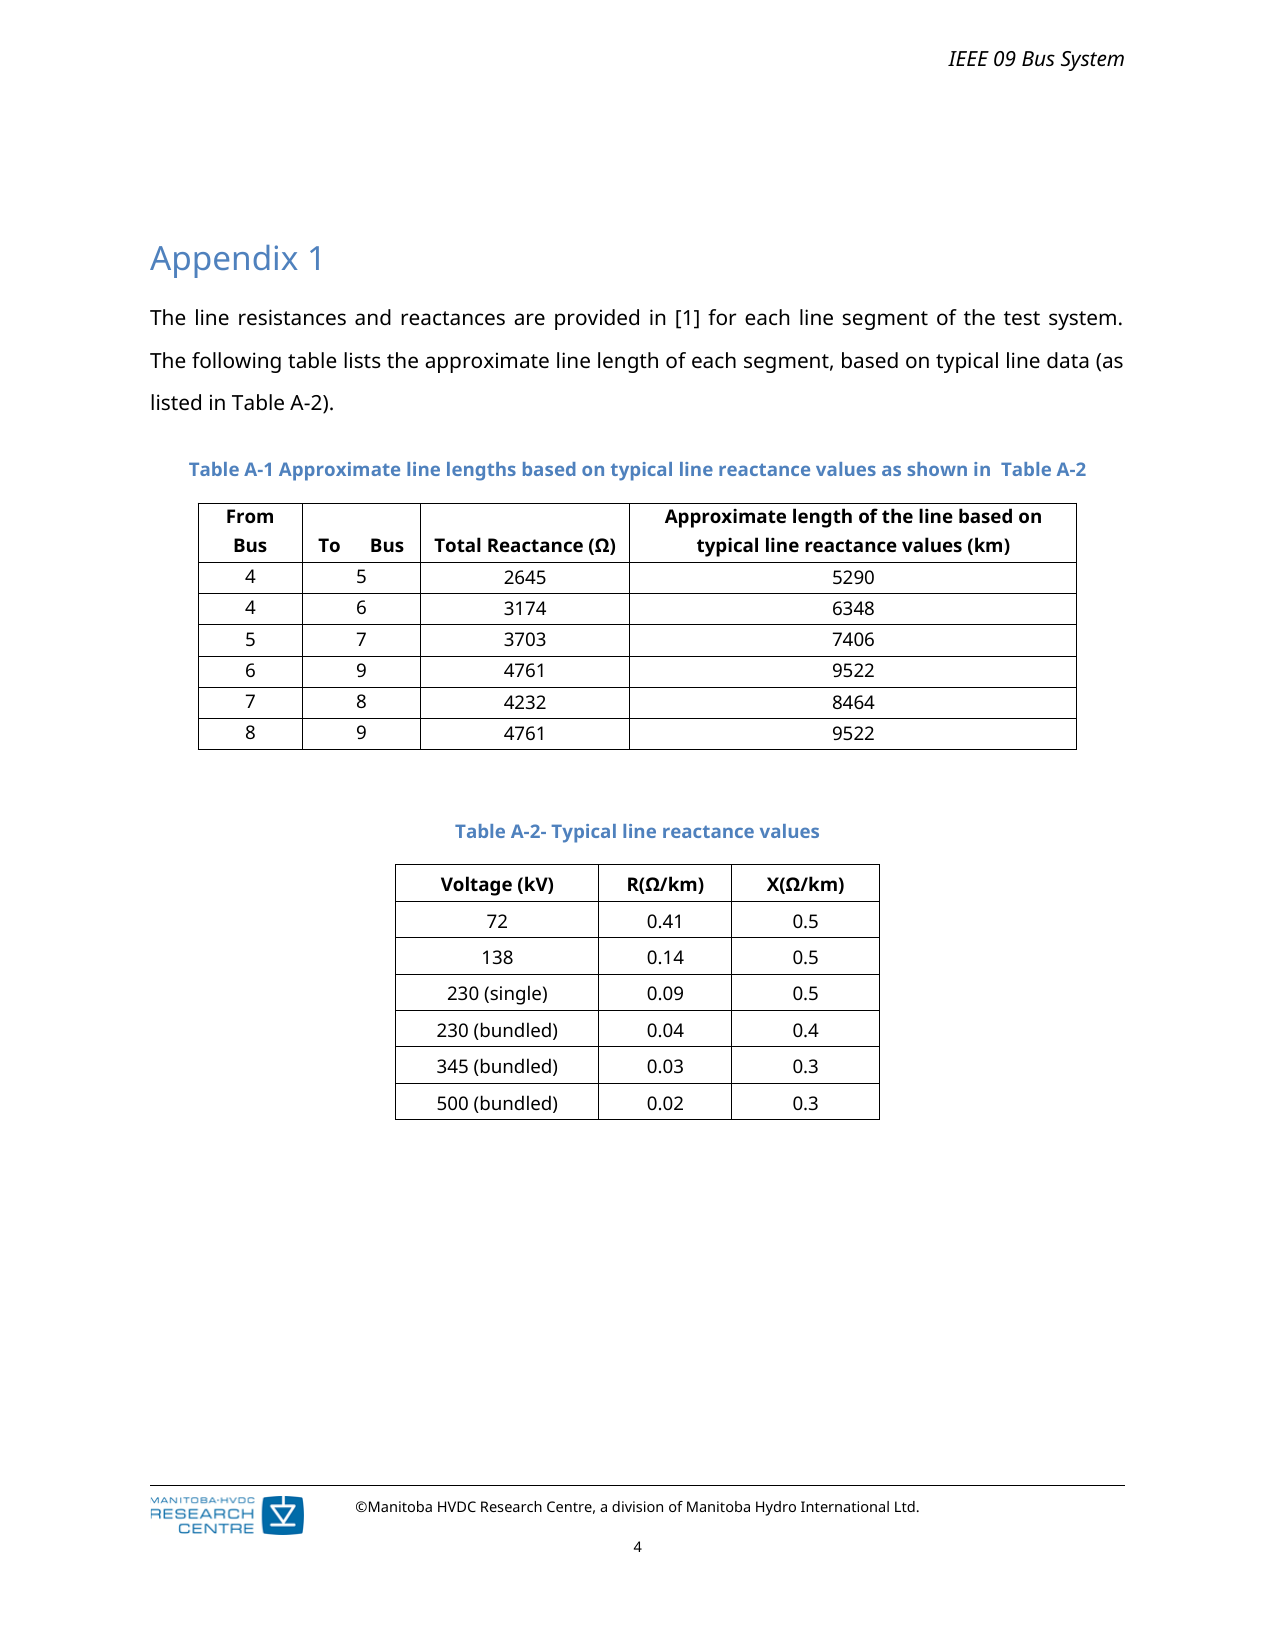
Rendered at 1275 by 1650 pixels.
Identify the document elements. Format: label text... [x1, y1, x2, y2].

table_cell 0.5 [732, 938, 879, 973]
table_cell 8 [199, 719, 302, 749]
table_cell 0.09 [599, 975, 731, 1010]
table_cell 2645 [421, 563, 629, 593]
table_header X(Ω/km) [732, 865, 879, 901]
table_cell 8464 [630, 688, 1076, 718]
table_cell 0.02 [599, 1084, 731, 1119]
table_cell 4 [199, 563, 302, 593]
table_cell 0.04 [599, 1011, 731, 1046]
table_cell 6 [303, 594, 420, 624]
table_cell 500 (bundled) [396, 1084, 598, 1119]
table_cell 0.03 [599, 1047, 731, 1082]
table_cell 0.41 [599, 902, 731, 937]
text Table A-1 Approximate line lengths based on typical line reactance values as shown in Table A-2 [150, 456, 1125, 482]
table_cell 0.4 [732, 1011, 879, 1046]
list The line resistances and reactances are provided in [1] for each line segment of the test system. The following table lists the approximate line length of each segment, based on typical line data (as listed in Table A-2). [150, 303, 1125, 417]
table_cell 0.14 [599, 938, 731, 973]
table_cell 5 [199, 625, 302, 656]
table_header From Bus [199, 504, 302, 562]
text Table A-2- Typical line reactance values [150, 818, 1125, 843]
table_header R(Ω/km) [599, 865, 731, 901]
table_cell 230 (bundled) [396, 1011, 598, 1046]
table_cell 5 [303, 563, 420, 593]
table_cell 3174 [421, 594, 629, 624]
table_cell 7406 [630, 625, 1076, 656]
table_cell 72 [396, 902, 598, 937]
table_cell 7 [303, 625, 420, 656]
table_cell 3703 [421, 625, 629, 656]
table_header Approximate length of the line based on typical line reactance values (km) [630, 504, 1076, 562]
table_cell 6348 [630, 594, 1076, 624]
table_cell 4232 [421, 688, 629, 718]
picture [150, 1496, 304, 1535]
table_cell 4 [199, 594, 302, 624]
table_header Total Reactance (Ω) [421, 504, 629, 562]
table_cell 0.5 [732, 975, 879, 1010]
table_cell 0.3 [732, 1047, 879, 1082]
table_cell 0.3 [732, 1084, 879, 1119]
table_cell 0.5 [732, 902, 879, 937]
list Appendix 1 [150, 235, 1125, 281]
table_cell 230 (single) [396, 975, 598, 1010]
table_header To Bus [303, 504, 420, 562]
table_cell 6 [199, 657, 302, 687]
table_cell 4761 [421, 657, 629, 687]
table_cell 8 [303, 688, 420, 718]
table_cell 9522 [630, 719, 1076, 749]
table_cell 9 [303, 657, 420, 687]
table_cell 138 [396, 938, 598, 973]
table_cell 9 [303, 719, 420, 749]
table_cell 345 (bundled) [396, 1047, 598, 1082]
table_header Voltage (kV) [396, 865, 598, 901]
table_cell 7 [199, 688, 302, 718]
table_cell 5290 [630, 563, 1076, 593]
table_cell 4761 [421, 719, 629, 749]
table_cell 9522 [630, 657, 1076, 687]
